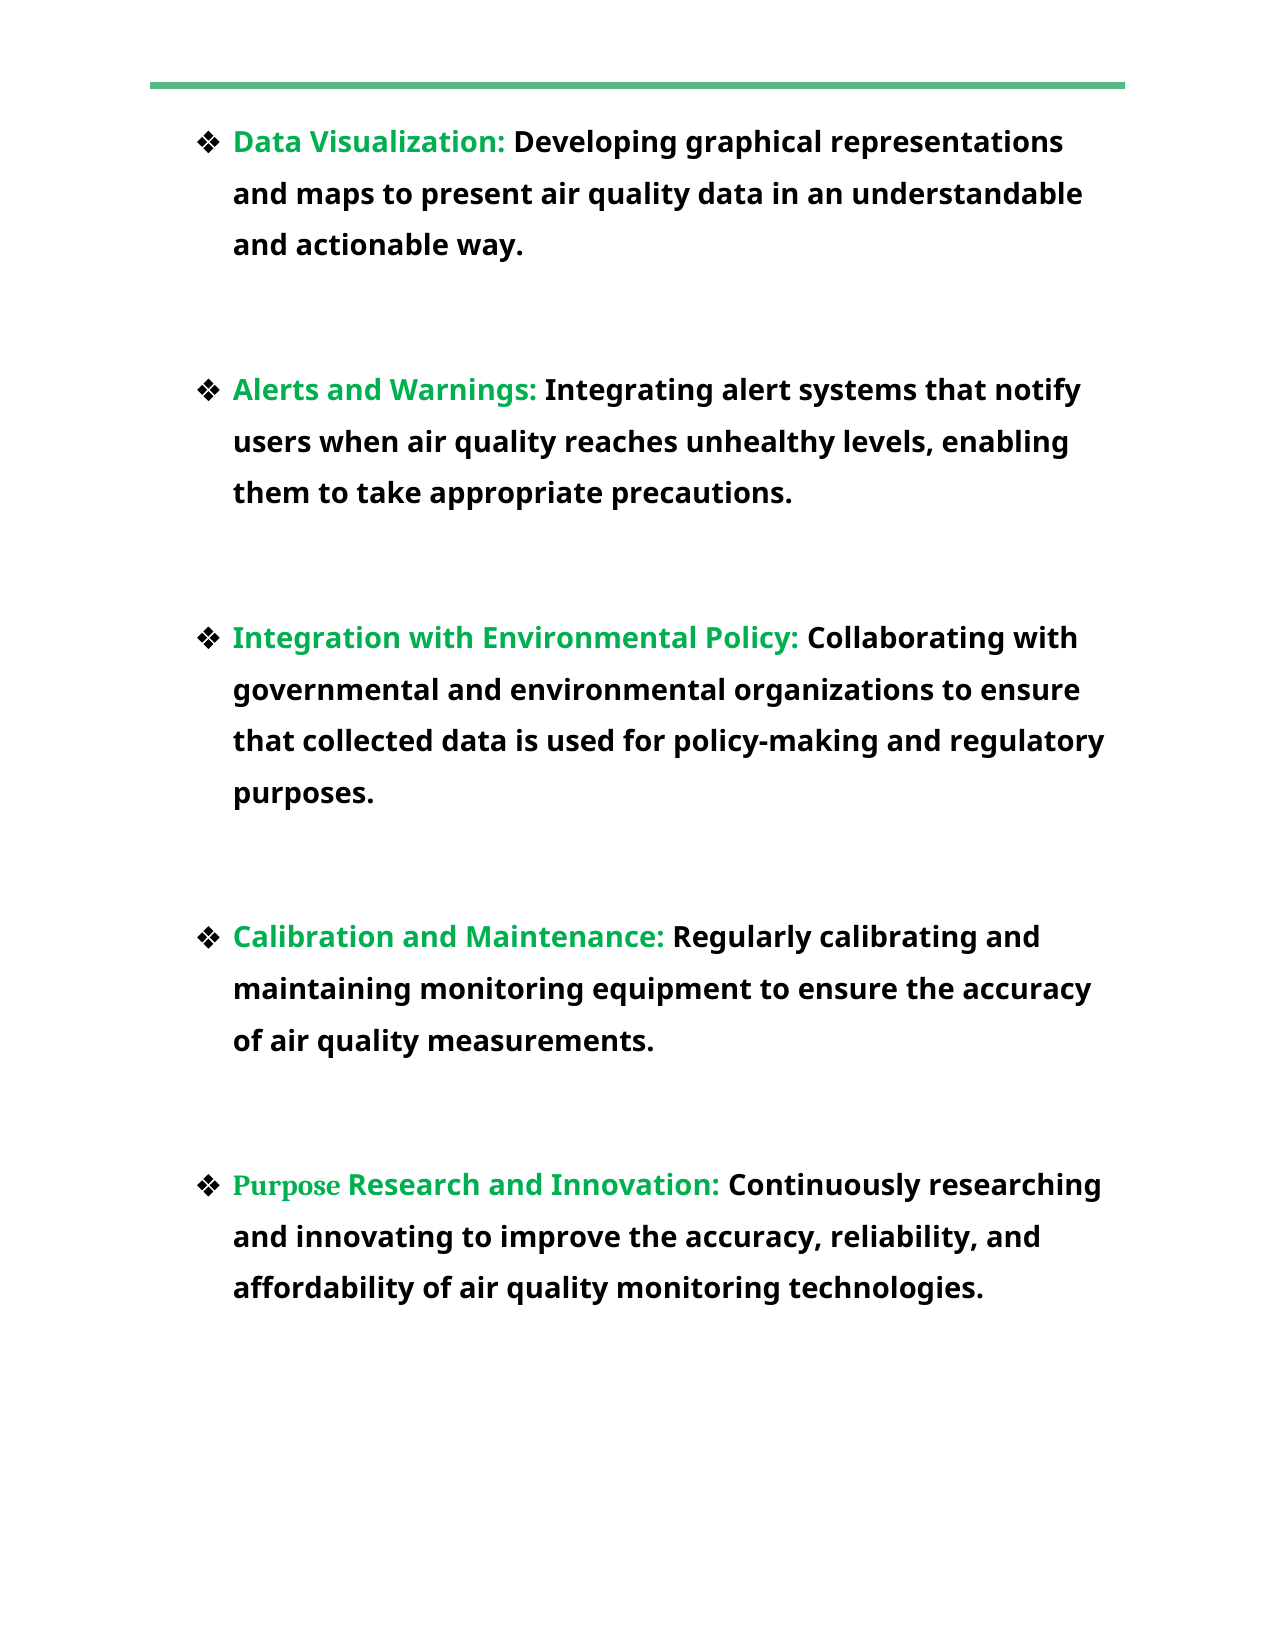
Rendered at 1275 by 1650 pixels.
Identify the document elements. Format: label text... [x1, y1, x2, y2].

list Alerts and Warnings: Integrating alert systems that notify users when air quality reaches unhealthy levels, enabling them to take appropriate precautions. [195, 369, 1125, 512]
list Calibration and Maintenance: Regularly calibrating and maintaining monitoring equipment to ensure the accuracy of air quality measurements. [195, 917, 1125, 1059]
list Integration with Environmental Policy: Collaborating with governmental and environmental organizations to ensure that collected data is used for policy-making and regulatory purposes. [195, 617, 1125, 812]
list Data Visualization: Developing graphical representations and maps to present air quality data in an understandable and actionable way. [195, 121, 1125, 264]
picture [150, 82, 1125, 89]
list Purpose Research and Innovation: Continuously researching and innovating to improve the accuracy, reliability, and affordability of air quality monitoring technologies. [195, 1164, 1125, 1307]
